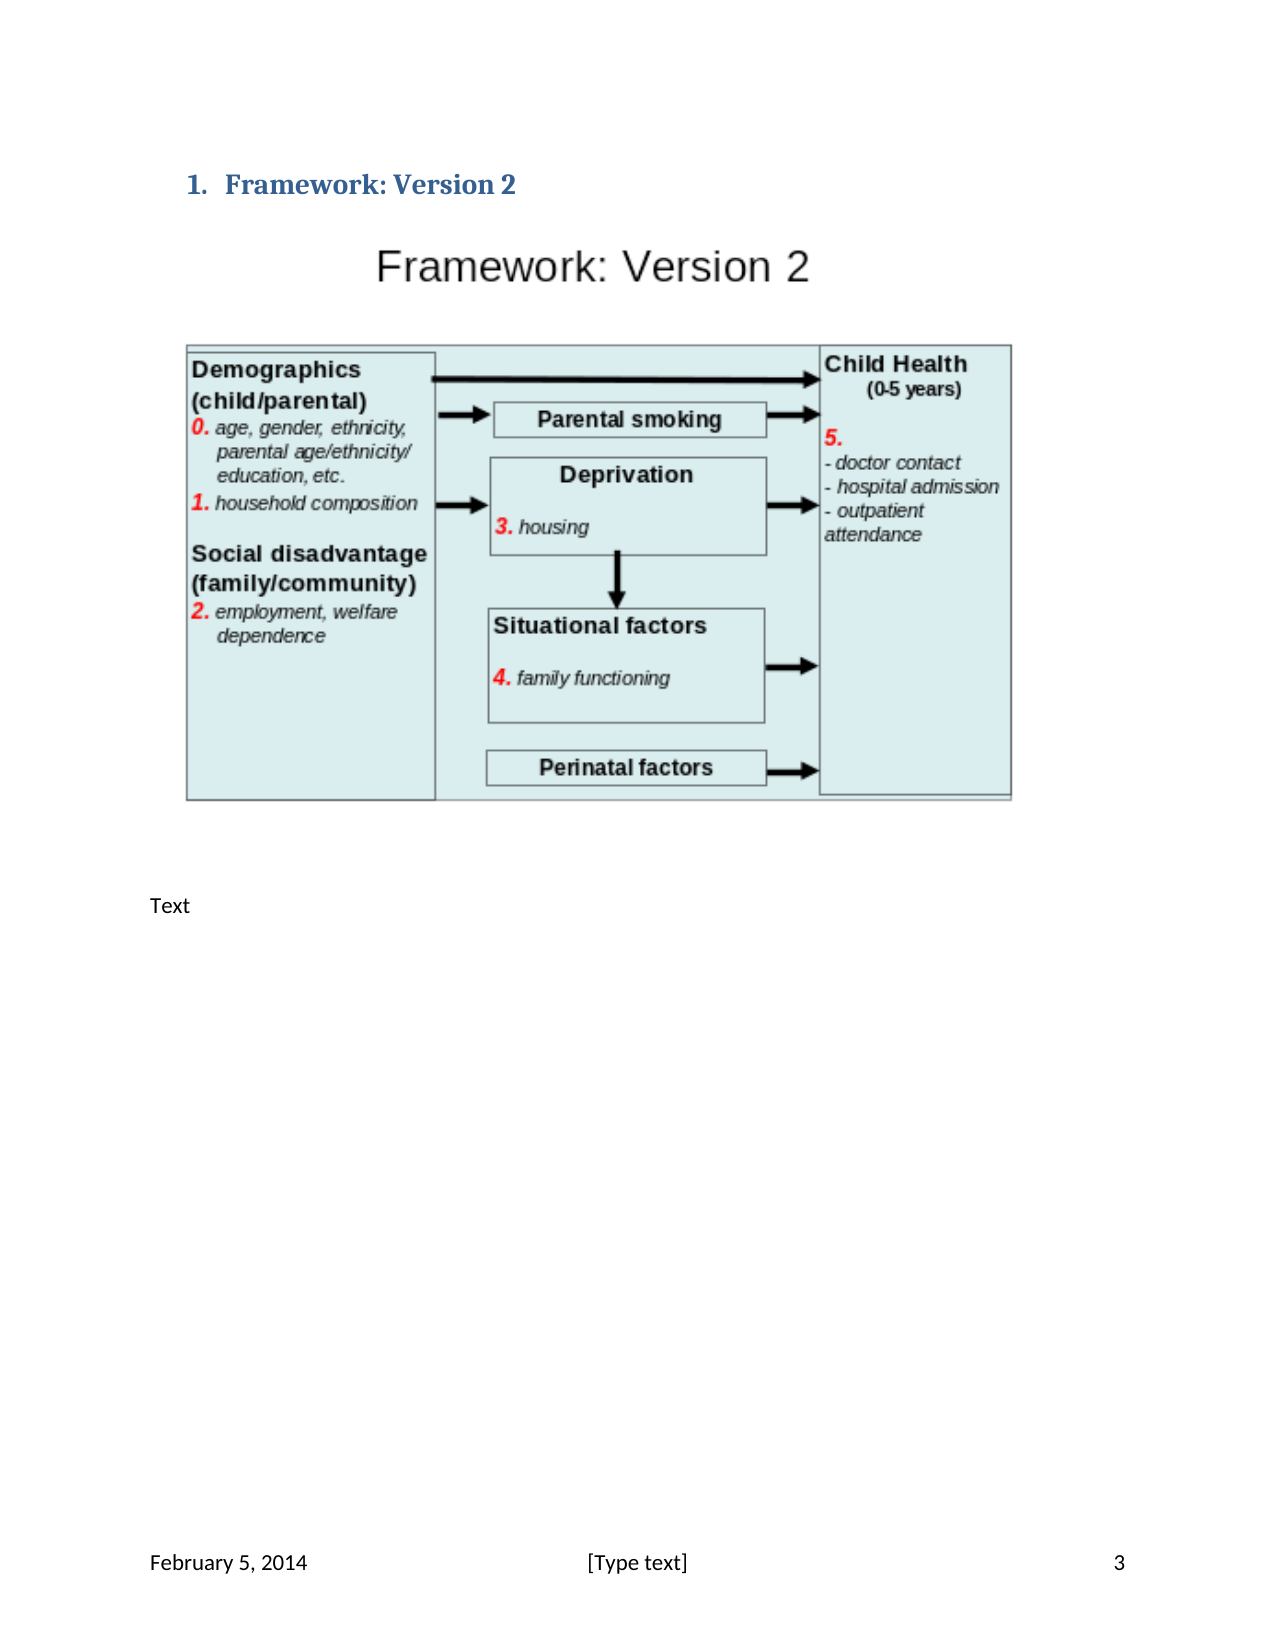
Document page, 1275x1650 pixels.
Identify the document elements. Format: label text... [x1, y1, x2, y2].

subtitle Framework: Version 2 [187, 168, 1125, 202]
text Text [150, 891, 1125, 919]
